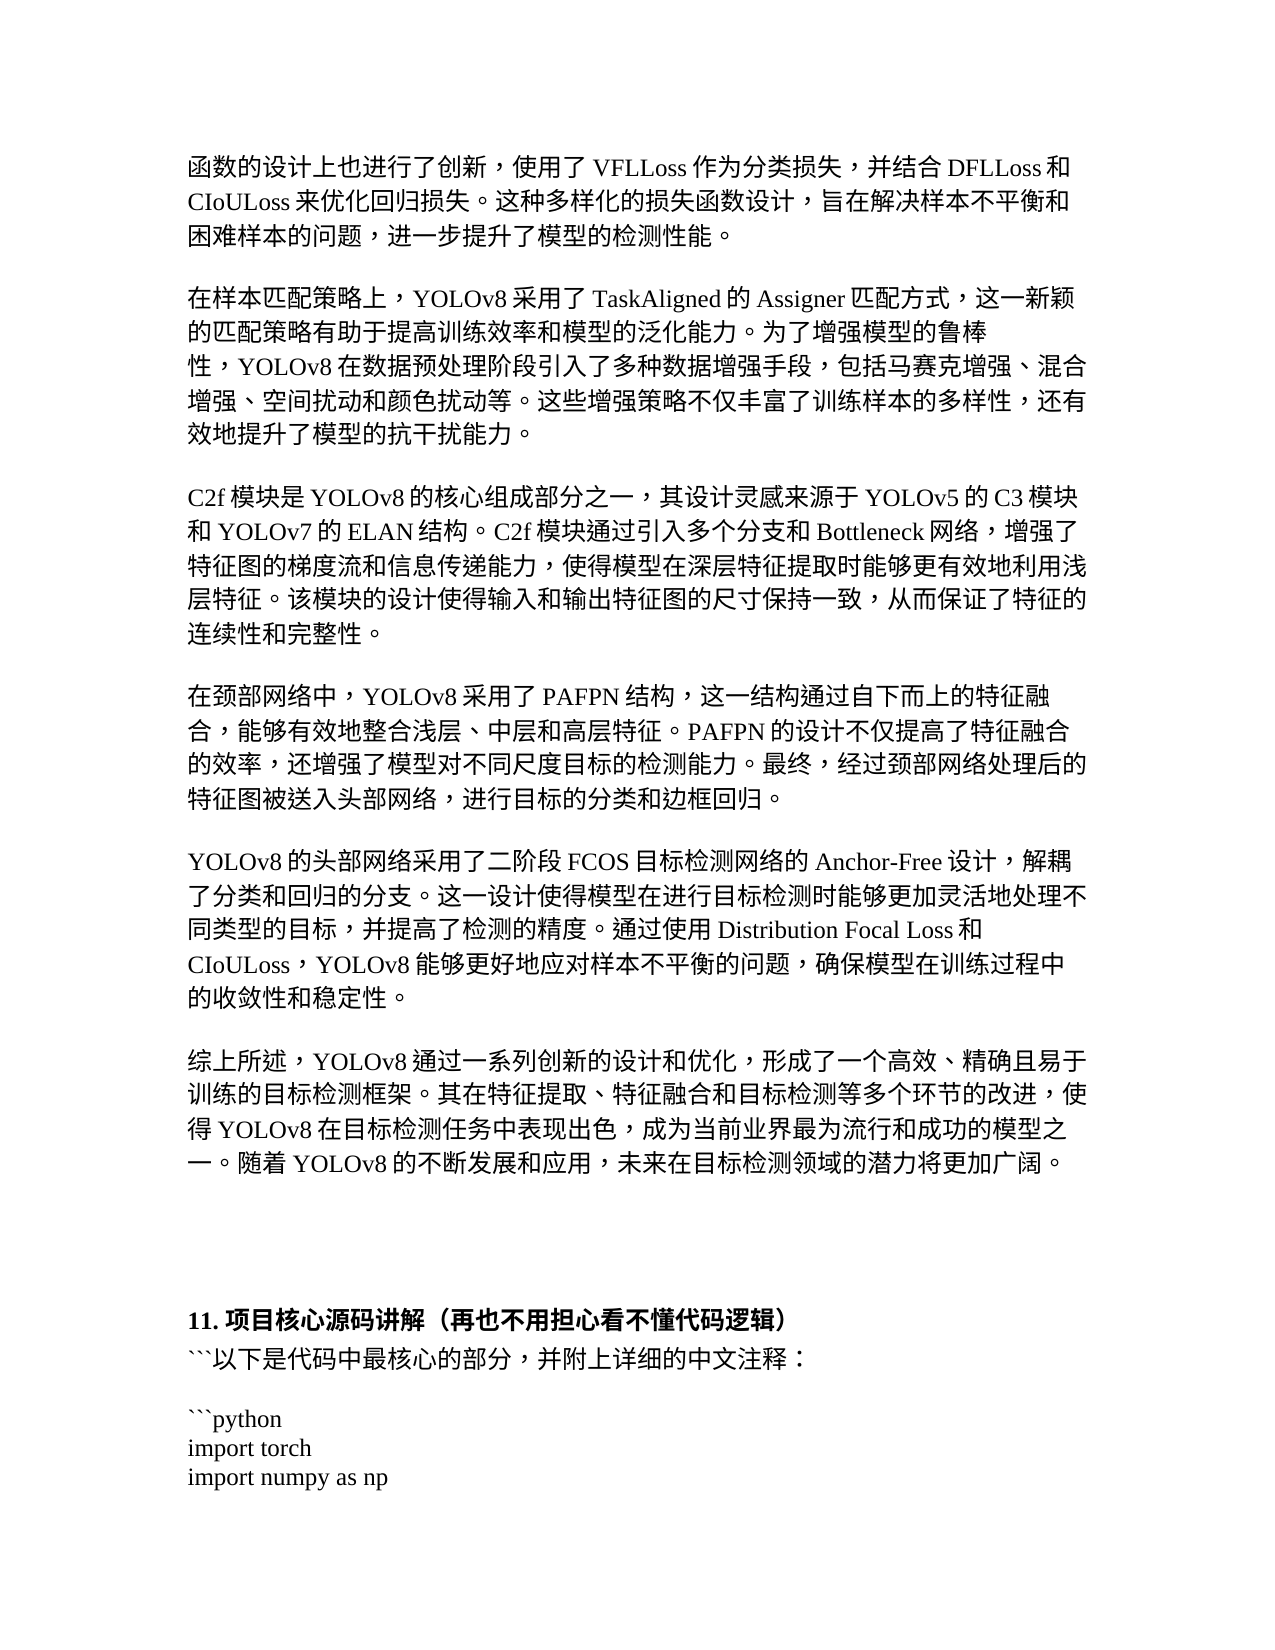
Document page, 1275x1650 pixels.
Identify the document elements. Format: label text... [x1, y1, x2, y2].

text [187, 150, 1087, 1179]
subtitle 11. 项目核心源码讲解（再也不用担心看不懂代码逻辑） [187, 1302, 1087, 1336]
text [187, 1341, 1087, 1491]
